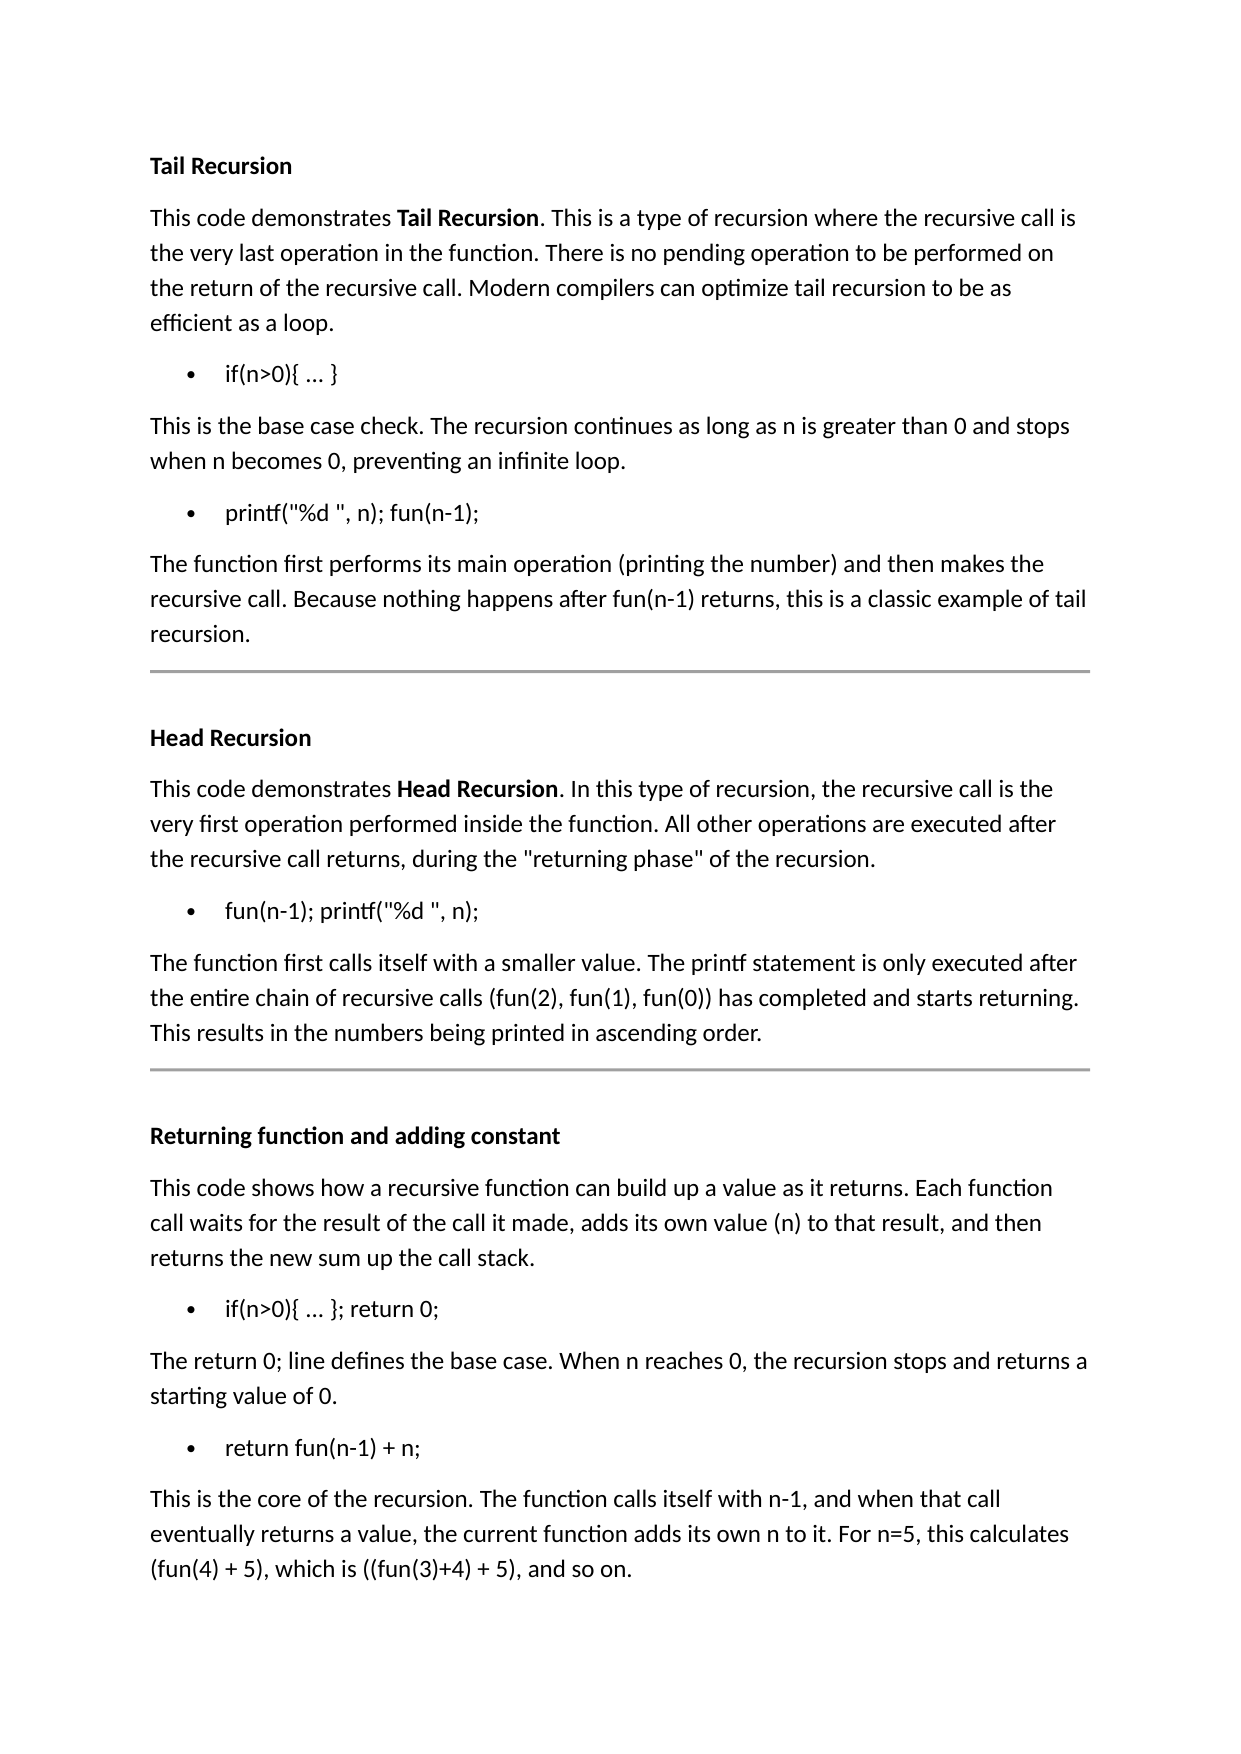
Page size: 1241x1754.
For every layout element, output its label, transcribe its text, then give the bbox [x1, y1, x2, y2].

list return fun(n-1) + n; [187, 1432, 1090, 1462]
text This is the core of the recursion. The function calls itself with n-1, and when that call eventually returns a value, the current function adds its own n to it. For n=5, this calculates (fun(4) + 5), which is ((fun(3)+4) + 5), and so on. [150, 1483, 1090, 1584]
list fun(n-1); printf("%d ", n); [187, 895, 1090, 926]
text This code demonstrates Tail Recursion. This is a type of recursion where the recursive call is the very last operation in the function. There is no pending operation to be performed on the return of the recursive call. Modern compilers can optimize tail recursion to be as efficient as a loop. [150, 202, 1090, 337]
text This is the base case check. The recursion continues as long as n is greater than 0 and stops when n becomes 0, preventing an infinite loop. [150, 410, 1090, 476]
text Returning function and adding constant [150, 1120, 1090, 1151]
text This code demonstrates Head Recursion. In this type of recursion, the recursive call is the very first operation performed inside the function. All other operations are executed after the recursive call returns, during the "returning phase" of the recursion. [150, 773, 1090, 874]
text The return 0; line defines the base case. When n reaches 0, the recursion stops and returns a starting value of 0. [150, 1345, 1090, 1411]
text The function first calls itself with a smaller value. The printf statement is only executed after the entire chain of recursive calls (fun(2), fun(1), fun(0)) has completed and starts returning. This results in the numbers being printed in ascending order. [150, 947, 1090, 1047]
text This code shows how a recursive function can build up a value as it returns. Each function call waits for the result of the call it made, adds its own value (n) to that result, and then returns the new sum up the call stack. [150, 1172, 1090, 1272]
text The function first performs its main operation (printing the number) and then makes the recursive call. Because nothing happens after fun(n-1) returns, this is a classic example of tail recursion. [150, 548, 1090, 649]
text Tail Recursion [150, 150, 1090, 181]
text Head Recursion [150, 722, 1090, 752]
list printf("%d ", n); fun(n-1); [187, 497, 1090, 527]
list if(n>0){ ... } [187, 358, 1090, 389]
list if(n>0){ ... }; return 0; [187, 1293, 1090, 1324]
